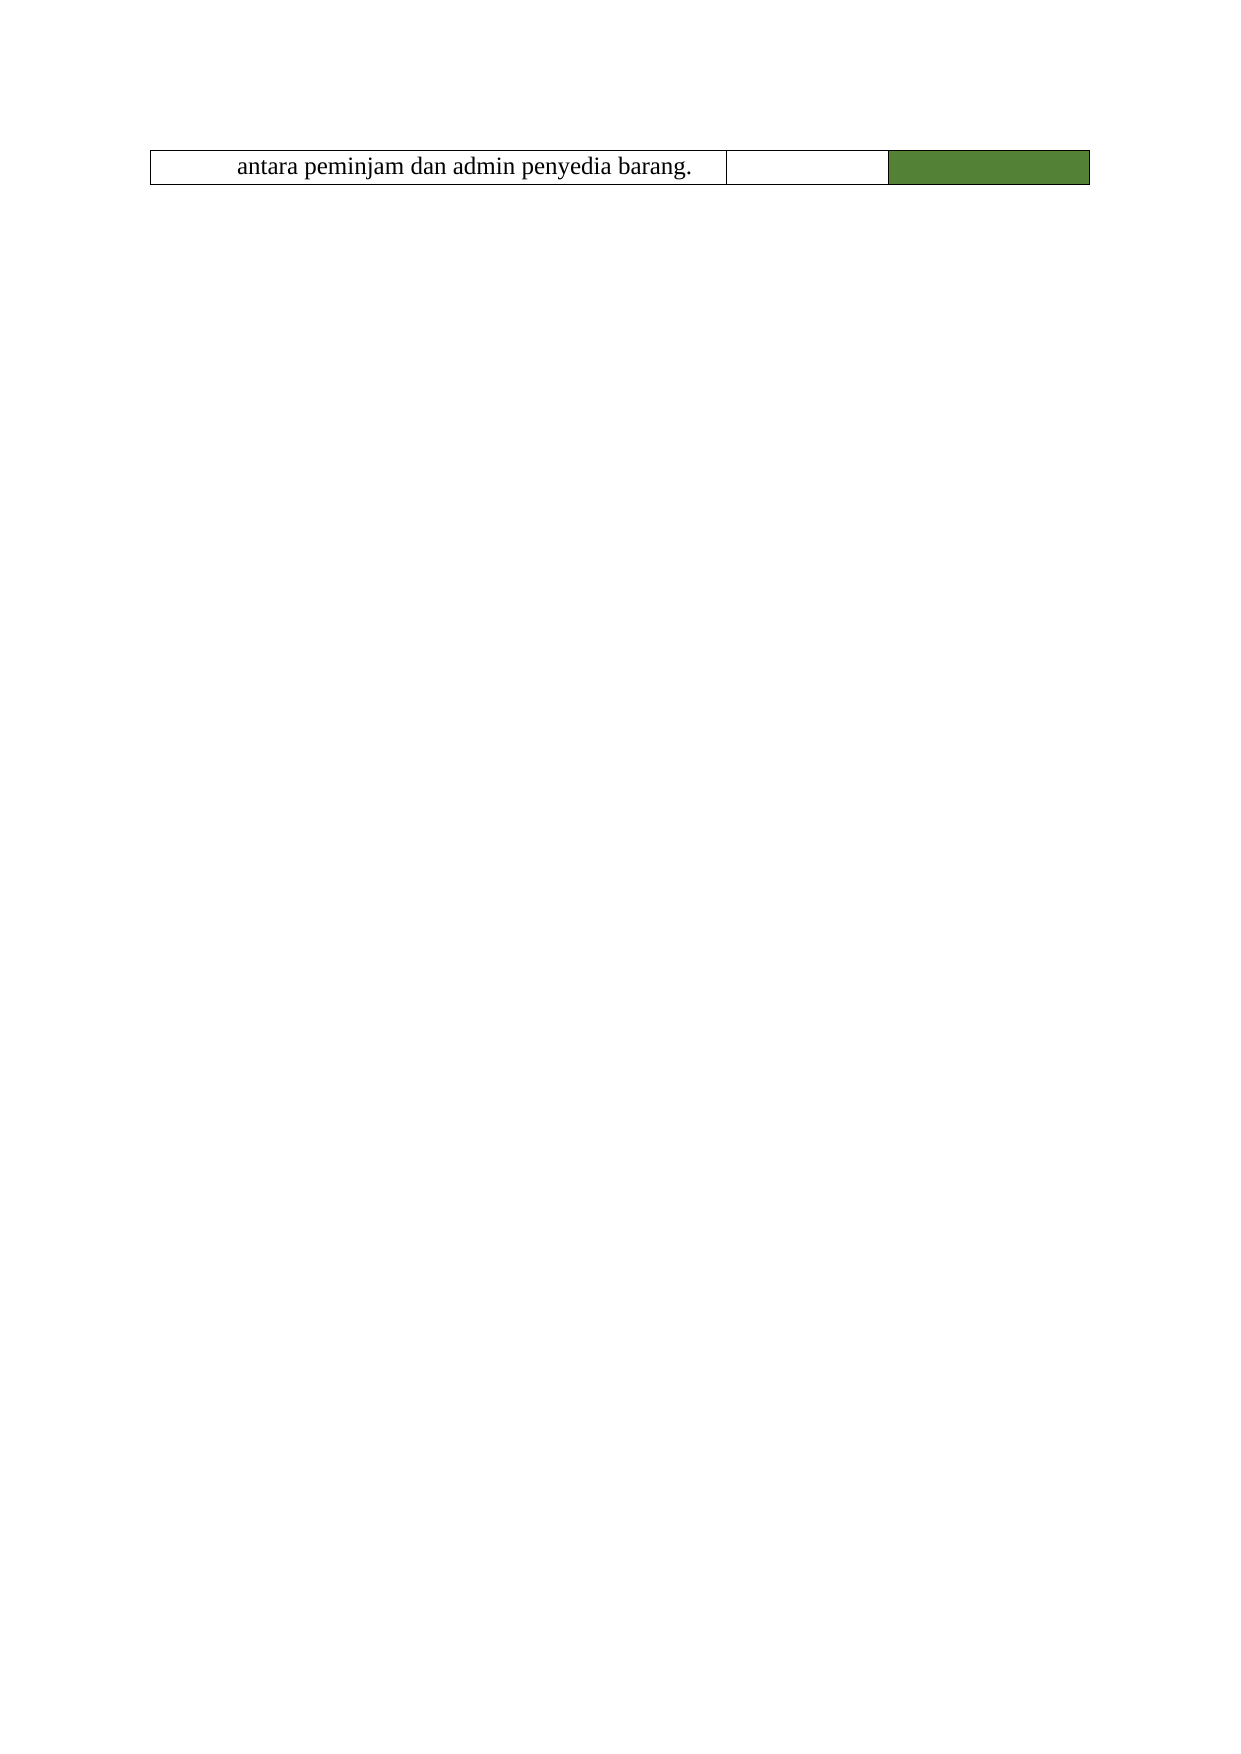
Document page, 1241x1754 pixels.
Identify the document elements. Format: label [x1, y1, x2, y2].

table_cell [889, 151, 1089, 184]
table_cell [151, 151, 726, 184]
table_cell [727, 151, 888, 184]
